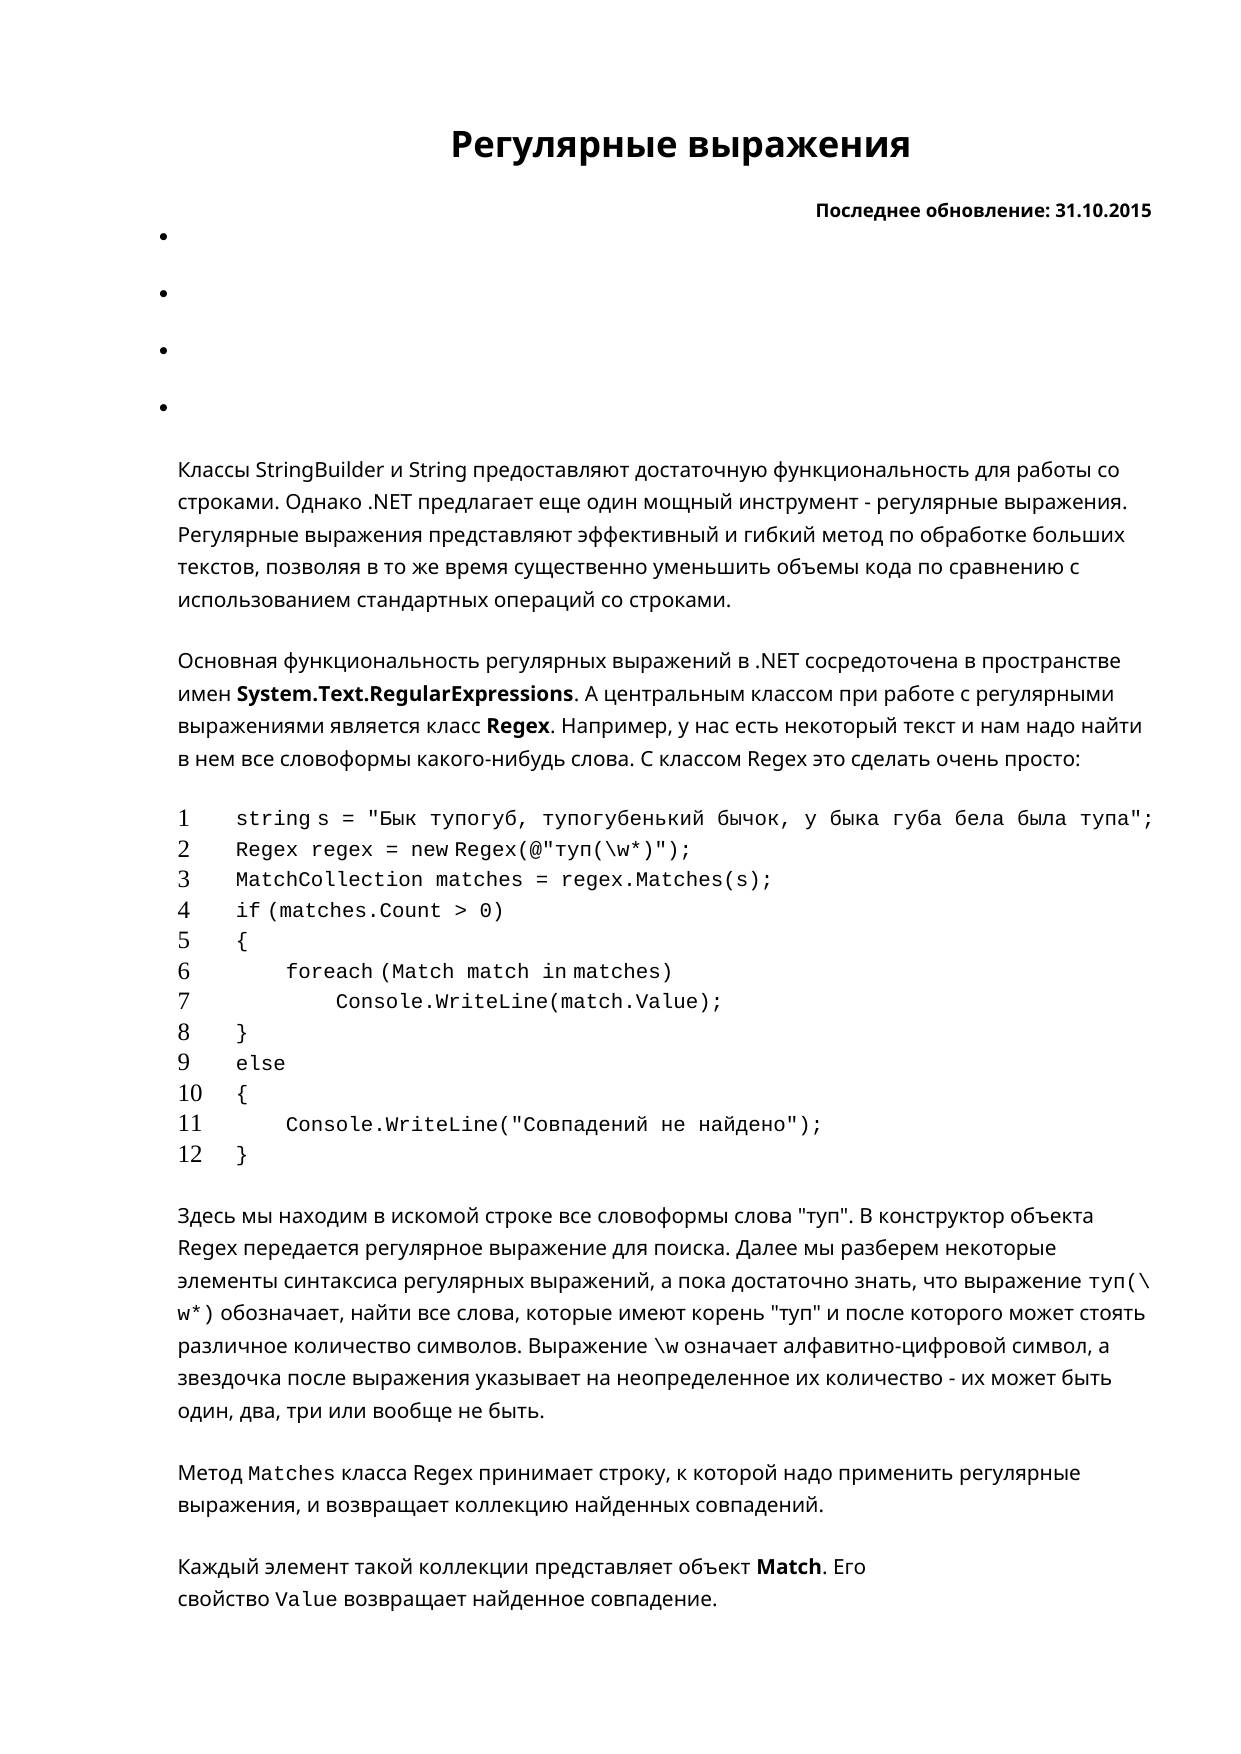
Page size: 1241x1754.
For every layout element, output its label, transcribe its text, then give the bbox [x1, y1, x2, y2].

text Метод Matches класса Regex принимает строку, к которой надо применить регулярные выражения, и возвращает коллекцию найденных совпадений. [177, 1454, 1152, 1519]
text Последнее обновление: 31.10.2015 [177, 197, 1152, 222]
text Каждый элемент такой коллекции представляет объект Match. Его свойство Value возвращает найденное совпадение. [177, 1548, 1152, 1613]
text Регулярные выражения [210, 118, 1152, 168]
text Основная функциональность регулярных выражений в .NET сосредоточена в пространстве имен System.Text.RegularExpressions. А центральным классом при работе с регулярными выражениями является класс Regex. Например, у нас есть некоторый текст и нам надо найти в нем все словоформы какого-нибудь слова. С классом Regex это сделать очень просто: [177, 642, 1152, 772]
table_header string s = "Бык тупогуб, тупогубенький бычок, у быка губа бела была тупа"; Regex regex = new Regex(@"туп(\w*)"); MatchCollection matches = regex.Matches(s); if (matches.Count > 0) { foreach (Match match in matches) Console.WriteLine(match.Value); } else { Console.WriteLine("Совпадений не найдено"); } [236, 802, 1240, 1168]
text Здесь мы находим в искомой строке все словоформы слова "туп". В конструктор объекта Regex передается регулярное выражение для поиска. Далее мы разберем некоторые элементы синтаксиса регулярных выражений, а пока достаточно знать, что выражение туп(\w*) обозначает, найти все слова, которые имеют корень "туп" и после которого может стоять различное количество символов. Выражение \w означает алфавитно-цифровой символ, а звездочка после выражения указывает на неопределенное их количество - их может быть один, два, три или вообще не быть. [177, 1197, 1152, 1424]
text Классы StringBuilder и String предоставляют достаточную функциональность для работы со строками. Однако .NET предлагает еще один мощный инструмент - регулярные выражения. Регулярные выражения представляют эффективный и гибкий метод по обработке больших текстов, позволяя в то же время существенно уменьшить объемы кода по сравнению с использованием стандартных операций со строками. [177, 451, 1152, 613]
table_header 1 2 3 4 5 6 7 8 9 10 11 12 [177, 802, 236, 1168]
